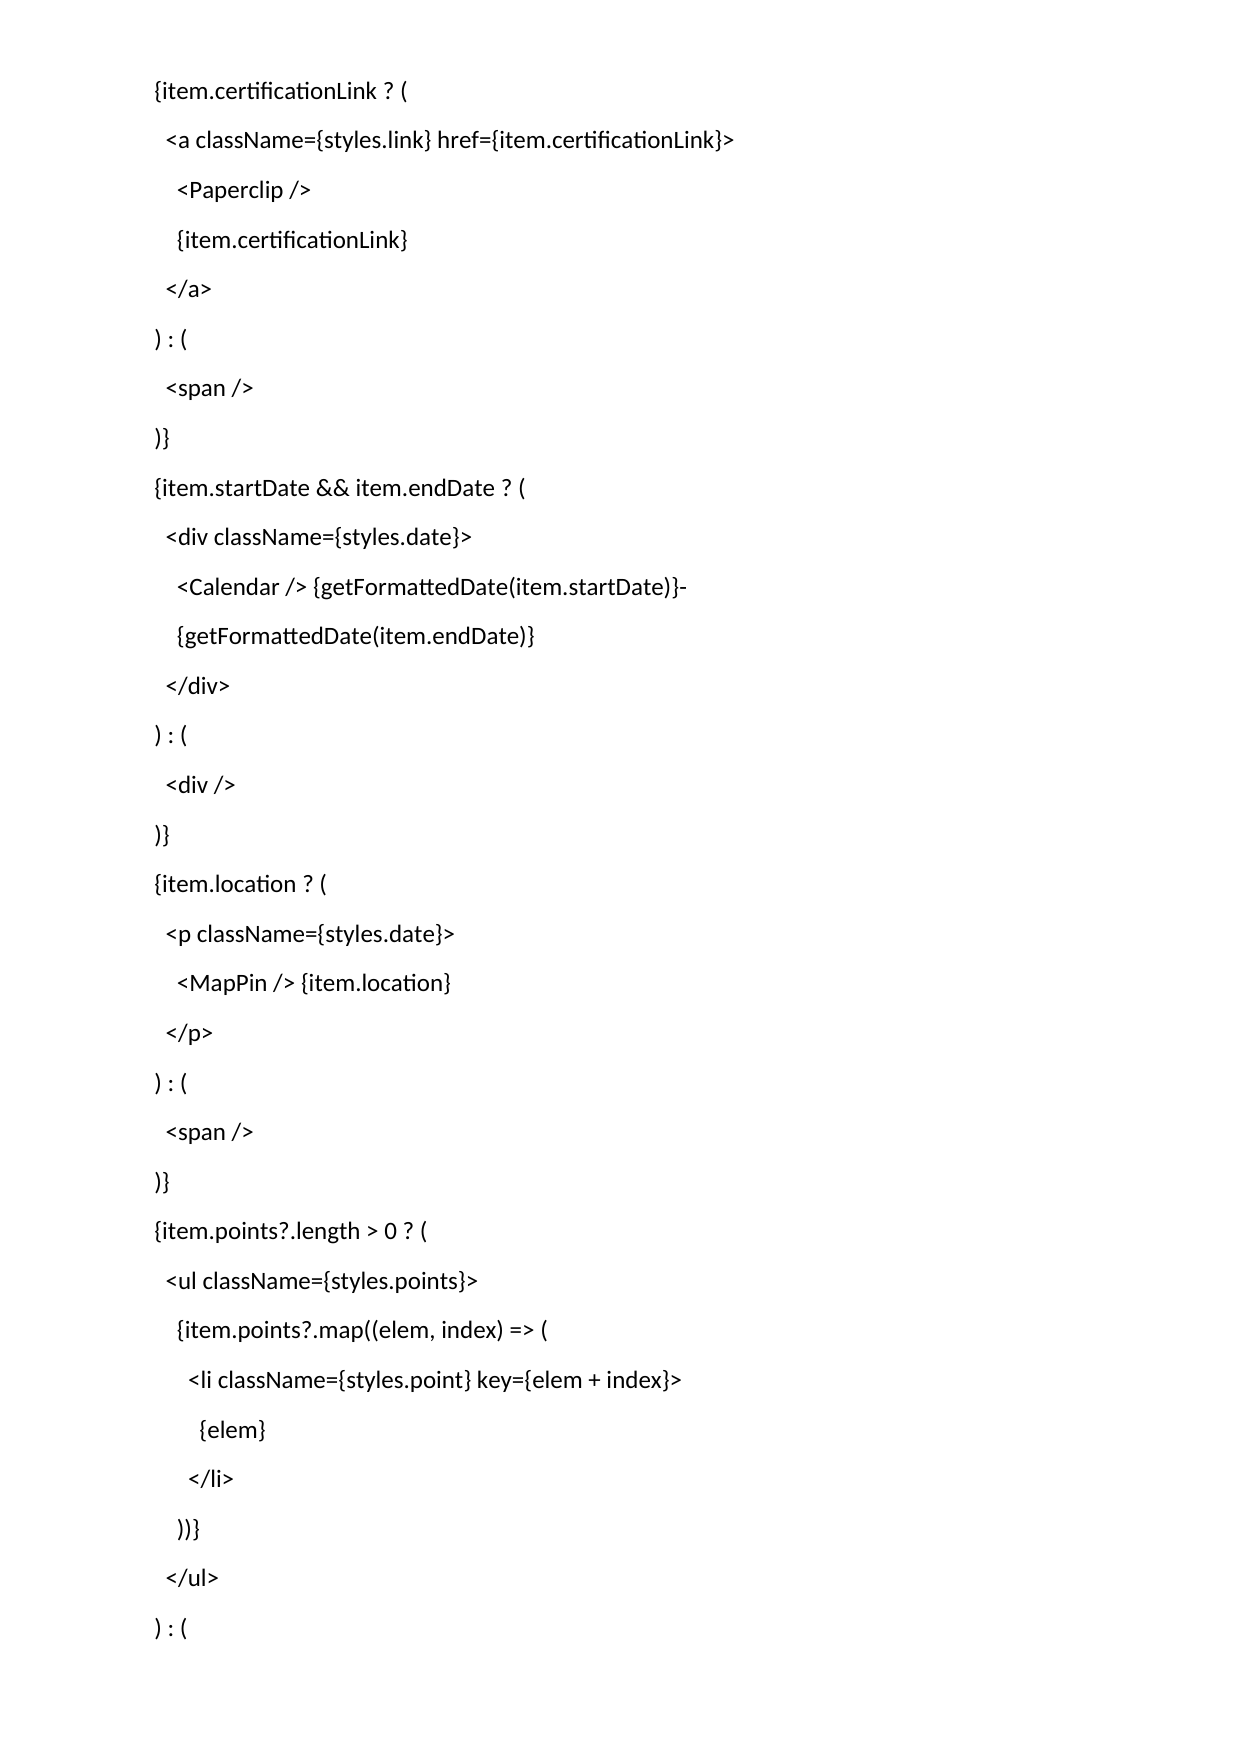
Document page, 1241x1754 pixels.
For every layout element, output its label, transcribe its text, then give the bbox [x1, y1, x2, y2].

text {elem} [75, 1414, 1165, 1444]
text ) : ( [75, 323, 1165, 353]
text </div> [75, 670, 1165, 701]
text {getFormattedDate(item.endDate)} [75, 620, 1165, 651]
text {item.points?.length > 0 ? ( [75, 1215, 1165, 1246]
text <span /> [75, 1116, 1165, 1147]
text {item.certificationLink} [75, 224, 1165, 254]
text {item.location ? ( [75, 868, 1165, 899]
text <li className={styles.point} key={elem + index}> [75, 1364, 1165, 1395]
text <Calendar /> {getFormattedDate(item.startDate)}- [75, 571, 1165, 601]
text ) : ( [75, 1067, 1165, 1097]
text )} [75, 422, 1165, 453]
text ) : ( [75, 1612, 1165, 1643]
text {item.certificationLink ? ( [75, 75, 1165, 106]
text {item.startDate && item.endDate ? ( [75, 472, 1165, 502]
text <div /> [75, 769, 1165, 800]
text <a className={styles.link} href={item.certificationLink}> [75, 124, 1165, 155]
text </li> [75, 1463, 1165, 1494]
text </ul> [75, 1562, 1165, 1593]
text {item.points?.map((elem, index) => ( [75, 1314, 1165, 1345]
text </p> [75, 1017, 1165, 1048]
text <ul className={styles.points}> [75, 1265, 1165, 1296]
text ) : ( [75, 719, 1165, 750]
text )} [75, 1166, 1165, 1196]
text )} [75, 819, 1165, 849]
text <Paperclip /> [75, 174, 1165, 205]
text <MapPin /> {item.location} [75, 967, 1165, 998]
text <p className={styles.date}> [75, 918, 1165, 948]
text <div className={styles.date}> [75, 521, 1165, 552]
text ))} [75, 1513, 1165, 1543]
text </a> [75, 273, 1165, 304]
text <span /> [75, 372, 1165, 403]
